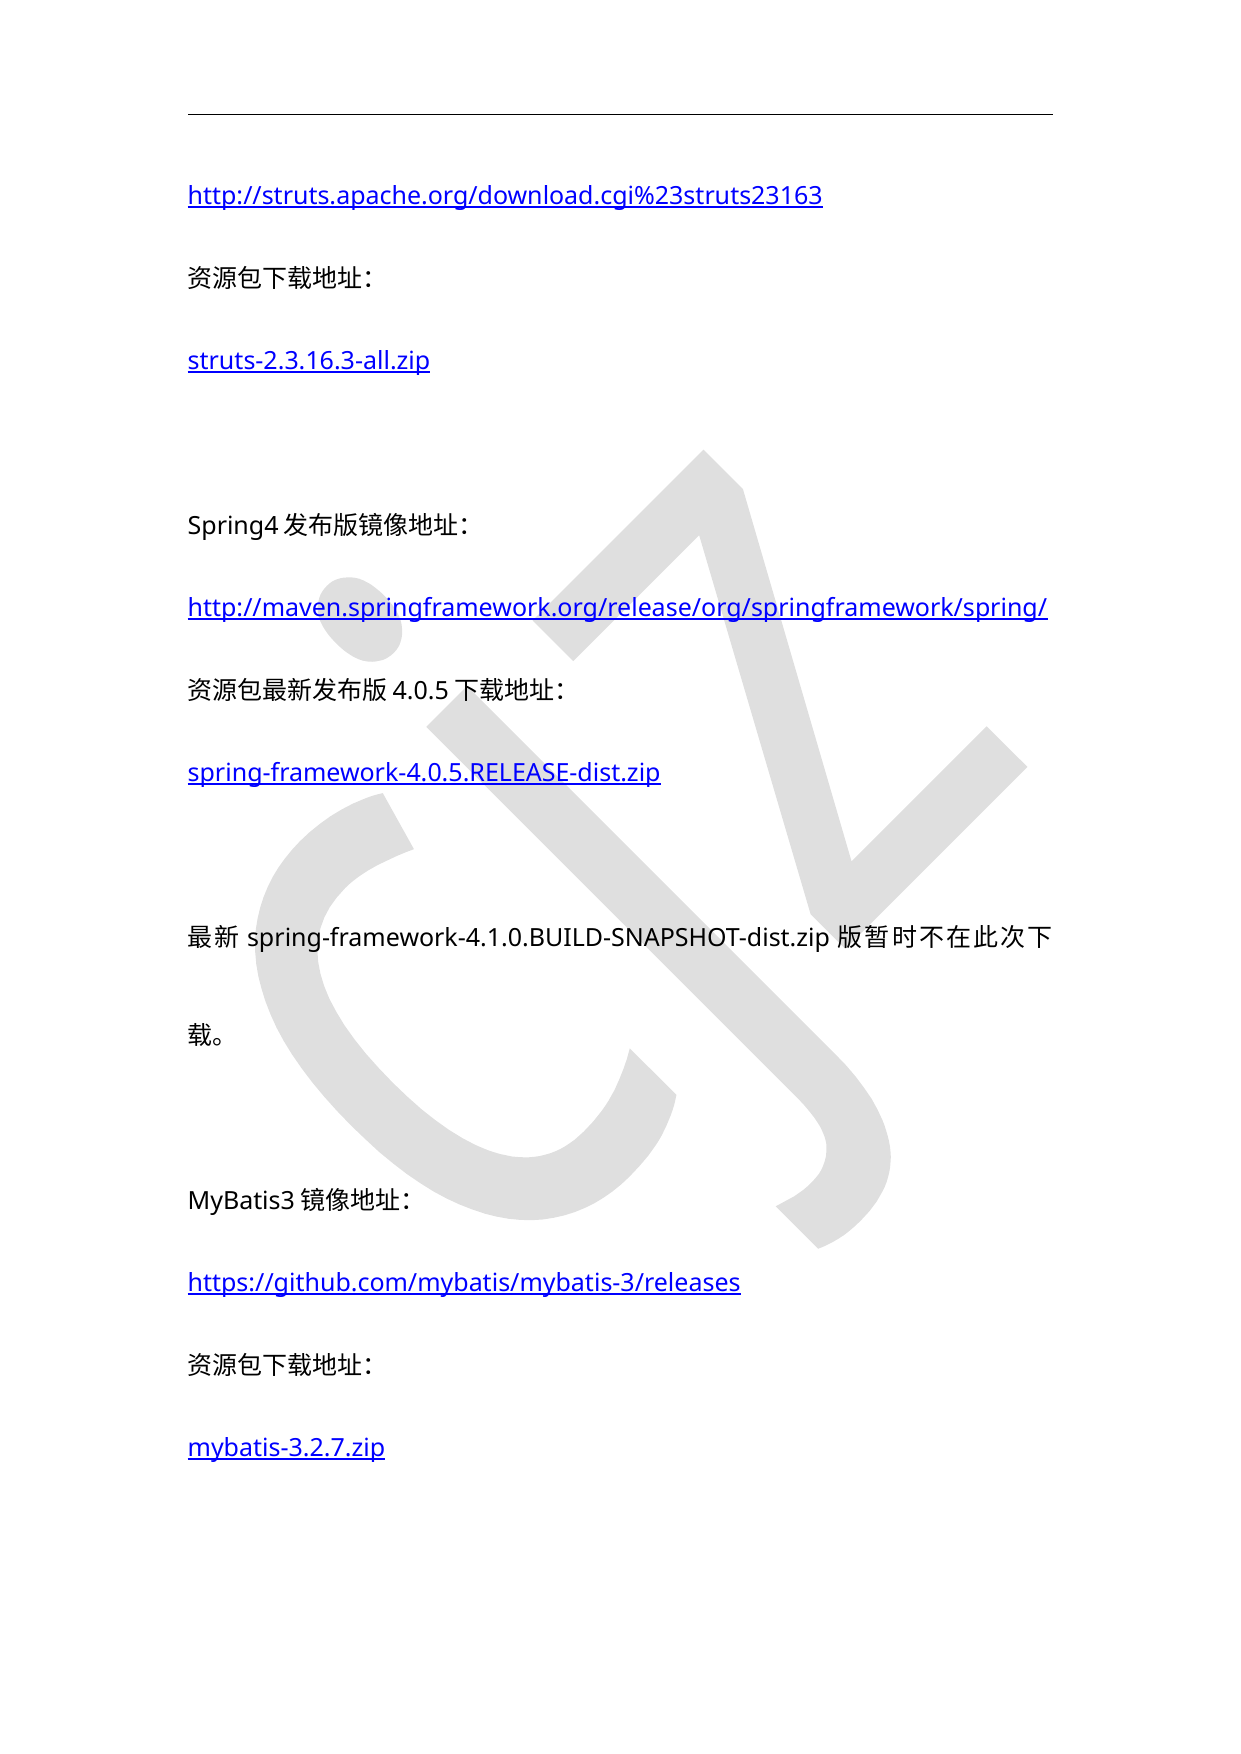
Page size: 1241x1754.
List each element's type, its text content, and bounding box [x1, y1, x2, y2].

text mybatis-3.2.7.zip [187, 1414, 1053, 1479]
text 资源包下载地址： [187, 1331, 1053, 1396]
text http://maven.springframework.org/release/org/springframework/spring/ [187, 574, 1053, 639]
text MyBatis3镜像地址： [187, 1166, 1053, 1231]
text struts-2.3.16.3-all.zip [187, 327, 1053, 392]
text http://struts.apache.org/download.cgi%23struts23163 [187, 162, 1053, 227]
text Spring4发布版镜像地址： [187, 491, 1053, 556]
text 资源包下载地址： [187, 244, 1053, 309]
text spring-framework-4.0.5.RELEASE-dist.zip [187, 739, 1053, 804]
text 资源包最新发布版4.0.5下载地址： [187, 656, 1053, 721]
text https://github.com/mybatis/mybatis-3/releases [187, 1249, 1053, 1314]
text 最新spring-framework-4.1.0.BUILD-SNAPSHOT-dist.zip版暂时不在此次下载。 [187, 903, 1053, 1066]
